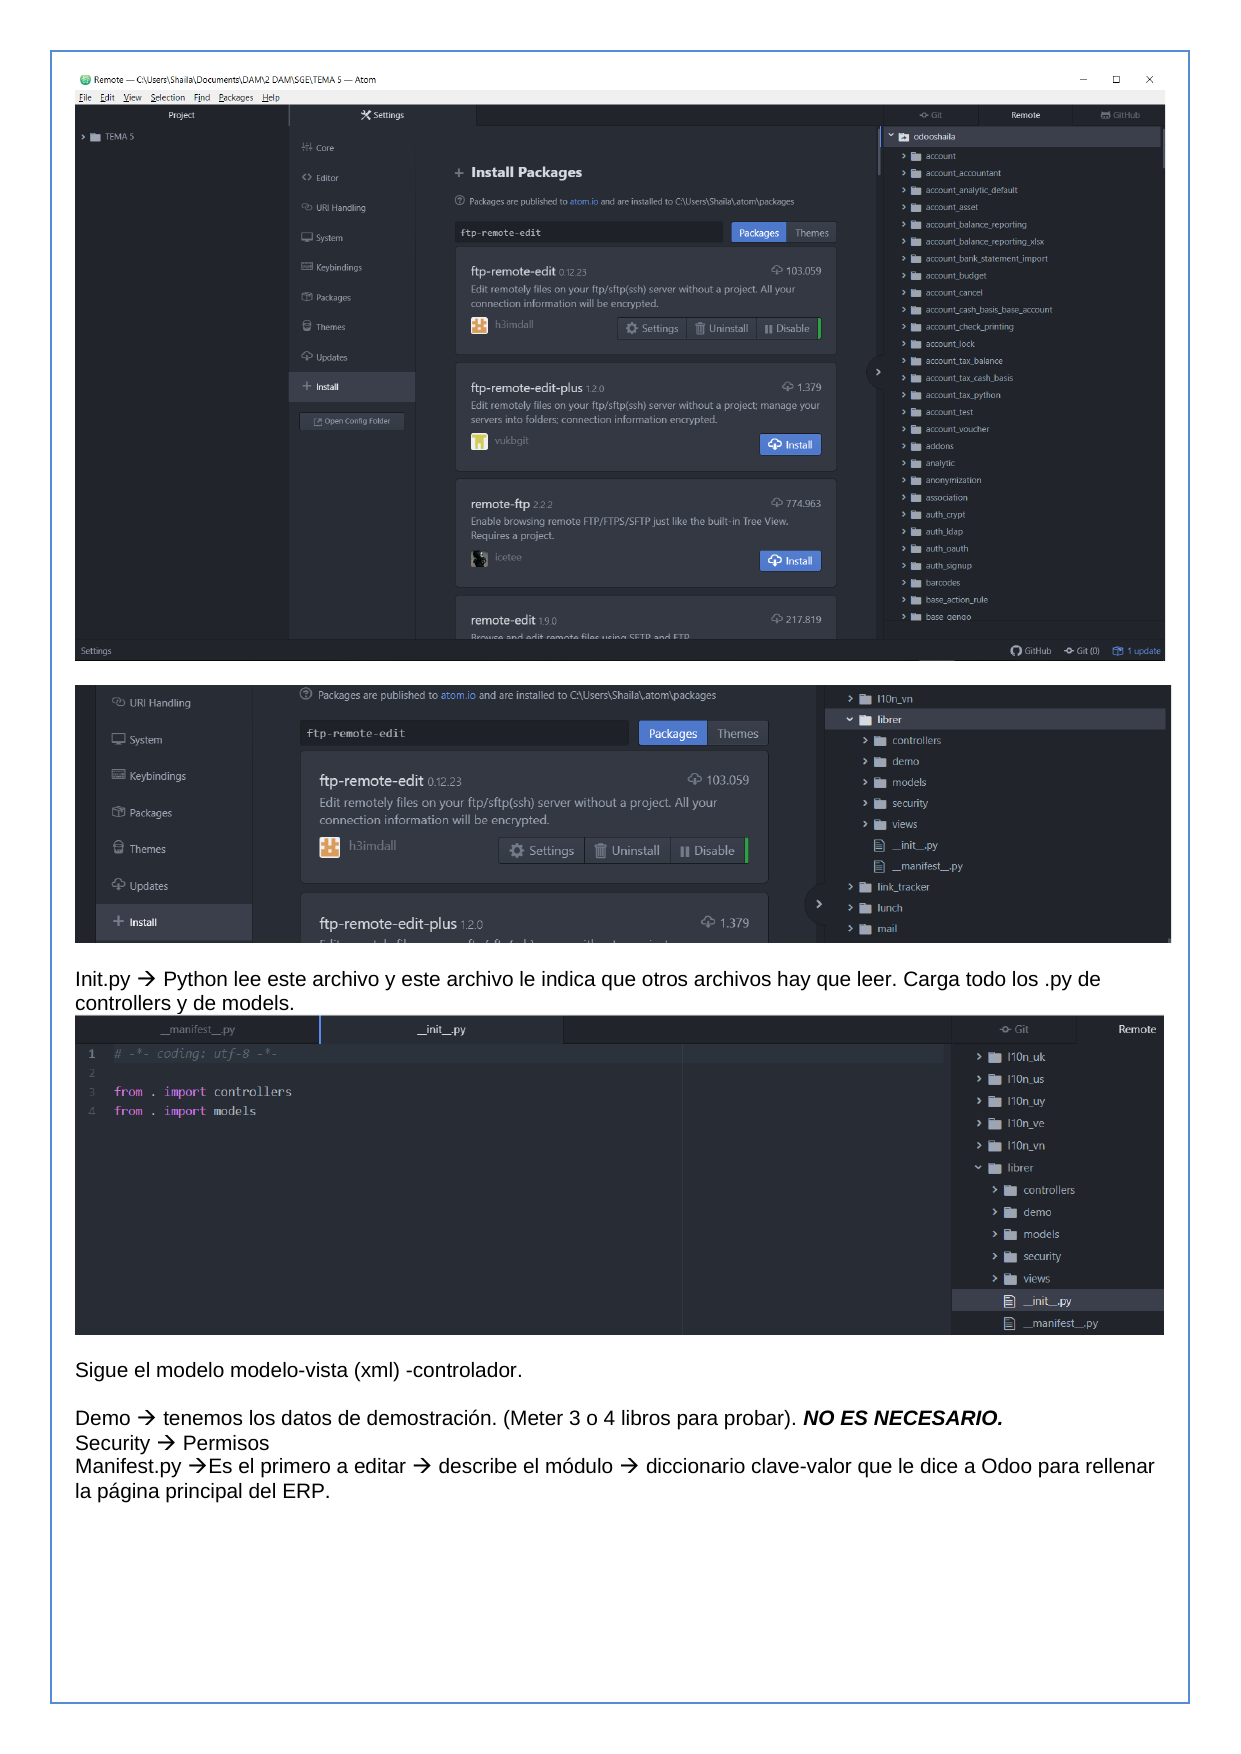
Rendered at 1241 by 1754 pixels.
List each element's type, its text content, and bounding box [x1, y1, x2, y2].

text Security Permisos [75, 1430, 1165, 1454]
text Sigue el modelo modelo-vista (xml) -controlador. [75, 1358, 1165, 1382]
picture [75, 75, 1166, 661]
text Demo tenemos los datos de demostración. (Meter 3 o 4 libros para probar). NO ES NECESARIO. [75, 1406, 1165, 1430]
text Init.py Python lee este archivo y este archivo le indica que otros archivos hay que leer. Carga todo los .py de controllers y de models. [75, 966, 1165, 1014]
picture [75, 1014, 1164, 1335]
text Manifest.py Es el primero a editar describe el módulo diccionario clave-valor que le dice a Odoo para rellenar la página principal del ERP. [75, 1454, 1165, 1502]
picture [75, 685, 1172, 943]
